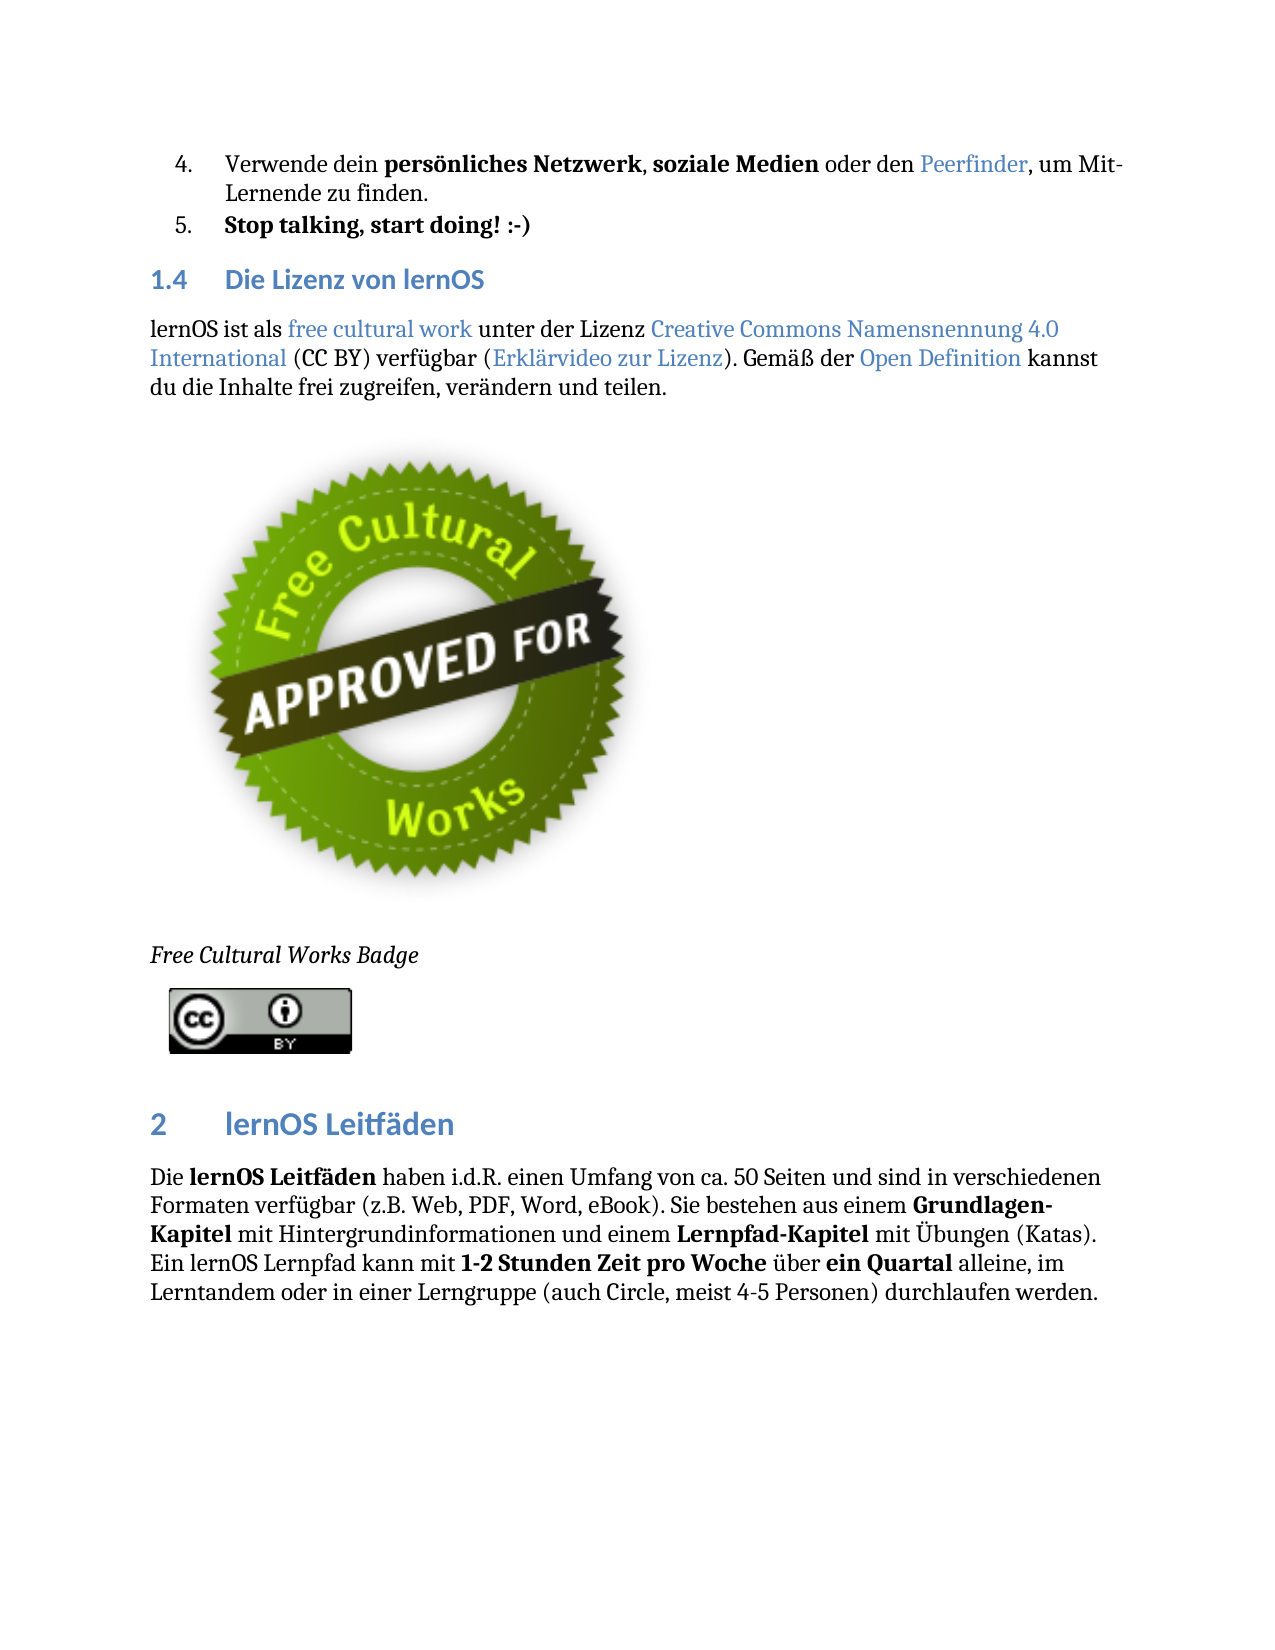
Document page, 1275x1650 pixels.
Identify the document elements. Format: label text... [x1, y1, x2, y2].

subtitle 2 lernOS Leitfäden [150, 1103, 1125, 1144]
picture [168, 988, 353, 1054]
text Free Cultural Works Badge [150, 941, 1125, 970]
picture [168, 420, 669, 921]
subtitle 1.4 Die Lizenz von lernOS [150, 261, 1125, 296]
list Verwende dein persönliches Netzwerk, soziale Medien oder den Peerfinder, um Mit-Lernende zu finden. [175, 150, 1125, 207]
text lernOS ist als free cultural work unter der Lizenz Creative Commons Namensnennung 4.0 International (CC BY) verfügbar (Erklärvideo zur Lizenz). Gemäß der Open Definition kannst du die Inhalte frei zugreifen, verändern und teilen. [150, 315, 1125, 401]
list Stop talking, start doing! :-) [175, 211, 1125, 240]
